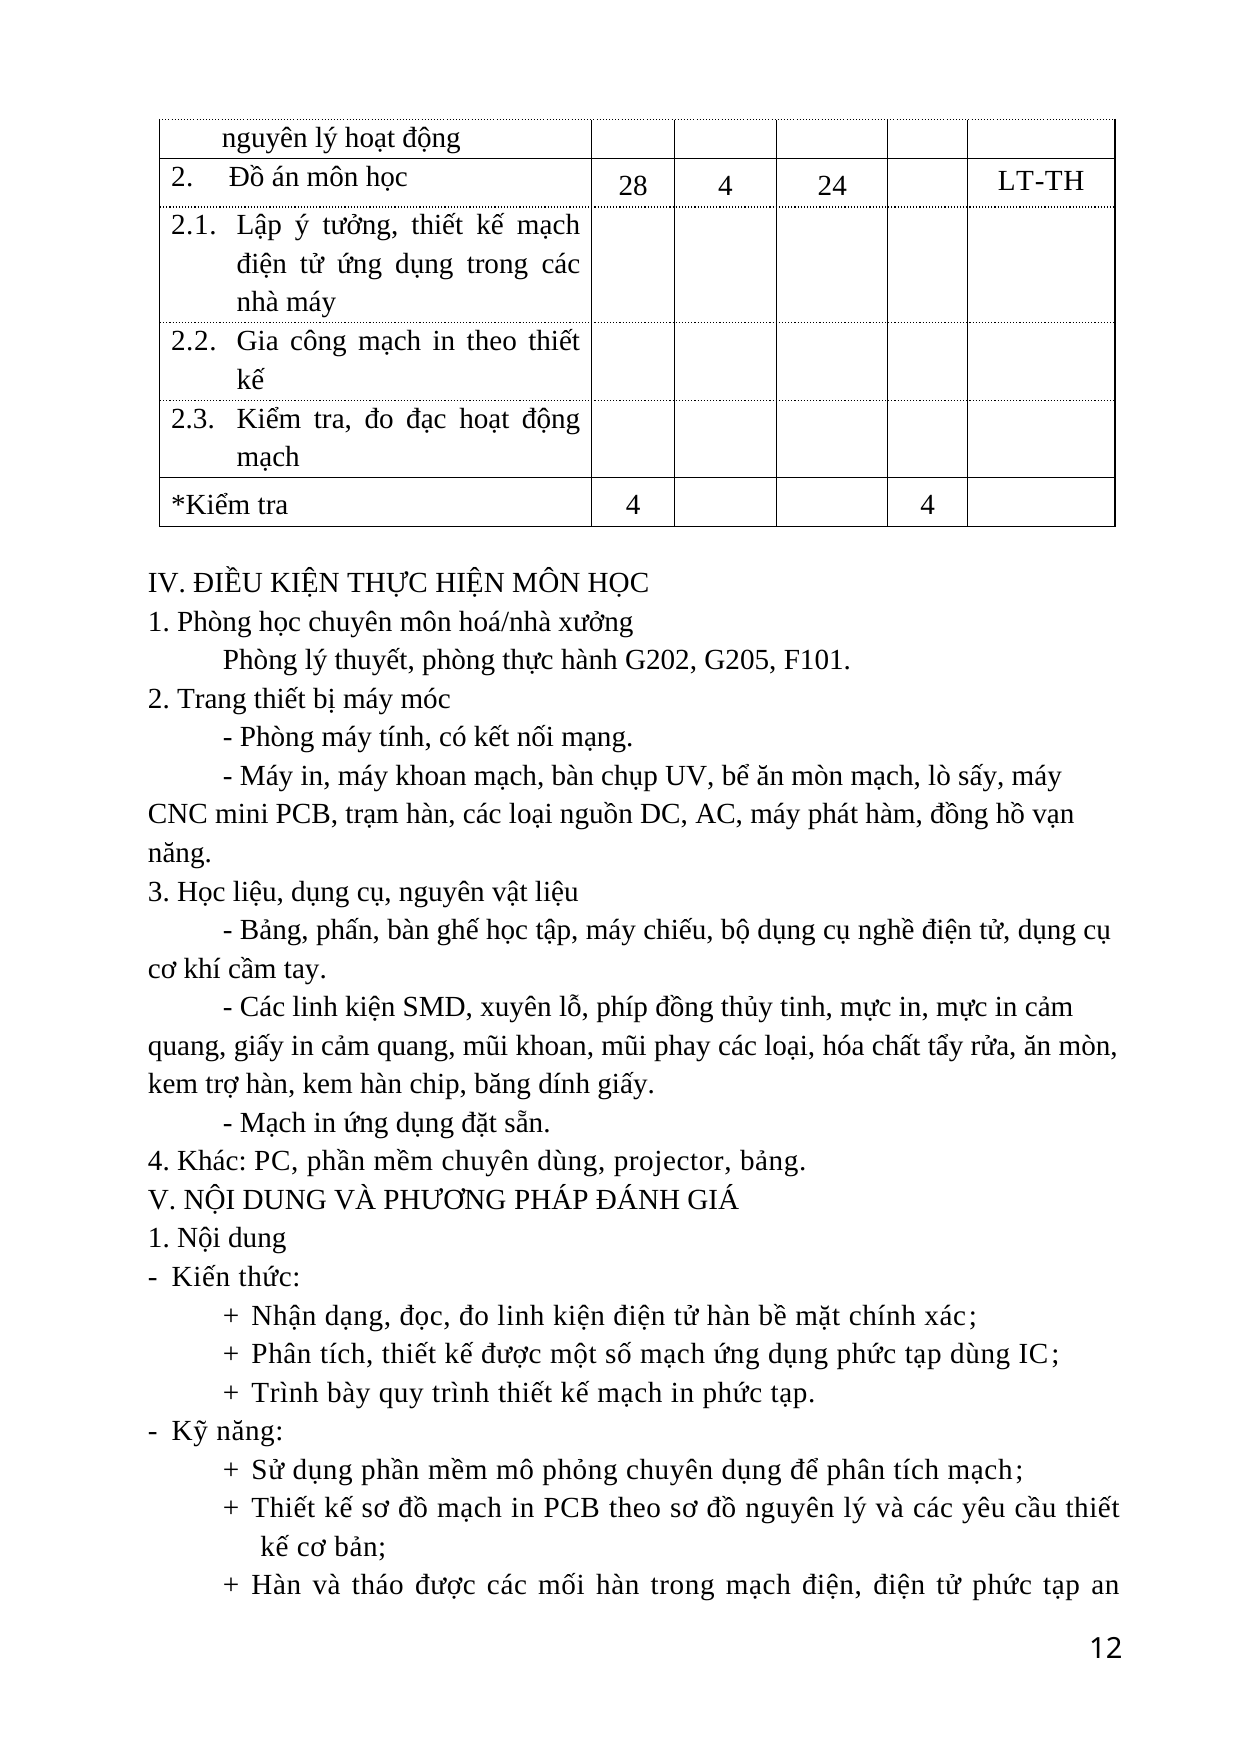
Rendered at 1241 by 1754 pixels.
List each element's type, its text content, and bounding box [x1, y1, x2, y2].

table_cell [968, 322, 1114, 400]
table_cell [675, 478, 776, 526]
list Thiết kế sơ đồ mạch in PCB theo sơ đồ nguyên lý và các yêu cầu thiết kế cơ bản; [223, 1490, 1122, 1562]
table_cell 4 [675, 159, 776, 206]
table_cell *Kiểm tra [160, 478, 591, 526]
table_cell [968, 478, 1114, 526]
table_cell 4 [592, 478, 674, 526]
table_cell [675, 206, 776, 322]
table_cell [968, 206, 1114, 322]
table_cell Gia công mạch in theo thiết kế [160, 322, 591, 400]
text - Các linh kiện SMD, xuyên lỗ, phíp đồng thủy tinh, mực in, mực in cảm quang, giấy in cảm quang, mũi khoan, mũi phay các loại, hóa chất tẩy rửa, ăn mòn, kem trợ hàn, kem hàn chip, băng dính giấy. [148, 989, 1122, 1100]
table_cell 28 [592, 159, 674, 206]
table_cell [160, 119, 591, 158]
table_cell 24 [777, 159, 887, 206]
list Kỹ năng: [148, 1413, 1122, 1447]
text 2. Trang thiết bị máy móc [148, 681, 1122, 714]
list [223, 1567, 1122, 1601]
table_cell [592, 400, 674, 477]
text - Máy in, máy khoan mạch, bàn chụp UV, bể ăn mòn mạch, lò sấy, máy CNC mini PCB, trạm hàn, các loại nguồn DC, AC, máy phát hàm, đồng hồ vạn năng. [148, 758, 1122, 869]
table_cell [592, 322, 674, 400]
text V. NỘI DUNG VÀ PHƯƠNG PHÁP ĐÁNH GIÁ [148, 1182, 1122, 1216]
text Phòng lý thuyết, phòng thực hành G202, G205, F101. [148, 642, 1122, 676]
table_cell Đồ án môn học [160, 159, 591, 206]
table_cell [888, 119, 967, 158]
text 3. Học liệu, dụng cụ, nguyên vật liệu [148, 874, 1122, 907]
text 1. Phòng học chuyên môn hoá/nhà xưởng [148, 604, 1122, 637]
text 4. Khác: PC, phần mềm chuyên dùng, projector, bảng. [148, 1143, 1122, 1177]
text 1. Nội dung [148, 1221, 1122, 1254]
text - Bảng, phấn, bàn ghế học tập, máy chiếu, bộ dụng cụ nghề điện tử, dụng cụ cơ khí cầm tay. [148, 912, 1122, 984]
list Nhận dạng, đọc, đo linh kiện điện tử hàn bề mặt chính xác; [223, 1298, 1122, 1331]
table_cell Lập ý tưởng, thiết kế mạch điện tử ứng dụng trong các nhà máy [160, 206, 591, 322]
table_cell [592, 119, 674, 158]
table_cell [777, 322, 887, 400]
table_cell [777, 119, 887, 158]
text - Mạch in ứng dụng đặt sẵn. [148, 1105, 1122, 1138]
table_cell [968, 400, 1114, 477]
list Phân tích, thiết kế được một số mạch ứng dụng phức tạp dùng IC; [223, 1336, 1122, 1370]
table_cell [968, 119, 1114, 158]
table_cell [888, 400, 967, 477]
table_cell [675, 322, 776, 400]
table_cell [888, 206, 967, 322]
list Trình bày quy trình thiết kế mạch in phức tạp. [223, 1375, 1122, 1408]
table_cell [675, 119, 776, 158]
table_cell Kiểm tra, đo đạc hoạt động mạch [160, 400, 591, 477]
table_cell [592, 206, 674, 322]
list Kiến thức: [148, 1259, 1122, 1293]
table_cell LT-TH [968, 159, 1114, 206]
table_cell [888, 322, 967, 400]
table_cell [888, 159, 967, 206]
list Sử dụng phần mềm mô phỏng chuyên dụng để phân tích mạch; [223, 1452, 1122, 1485]
table_cell [675, 400, 776, 477]
table_cell 4 [888, 478, 967, 526]
text IV. ĐIỀU KIỆN THỰC HIỆN MÔN HỌC [148, 565, 1122, 599]
text - Phòng máy tính, có kết nối mạng. [223, 719, 1122, 753]
table_cell [777, 206, 887, 322]
table_cell [777, 478, 887, 526]
table_cell [777, 400, 887, 477]
